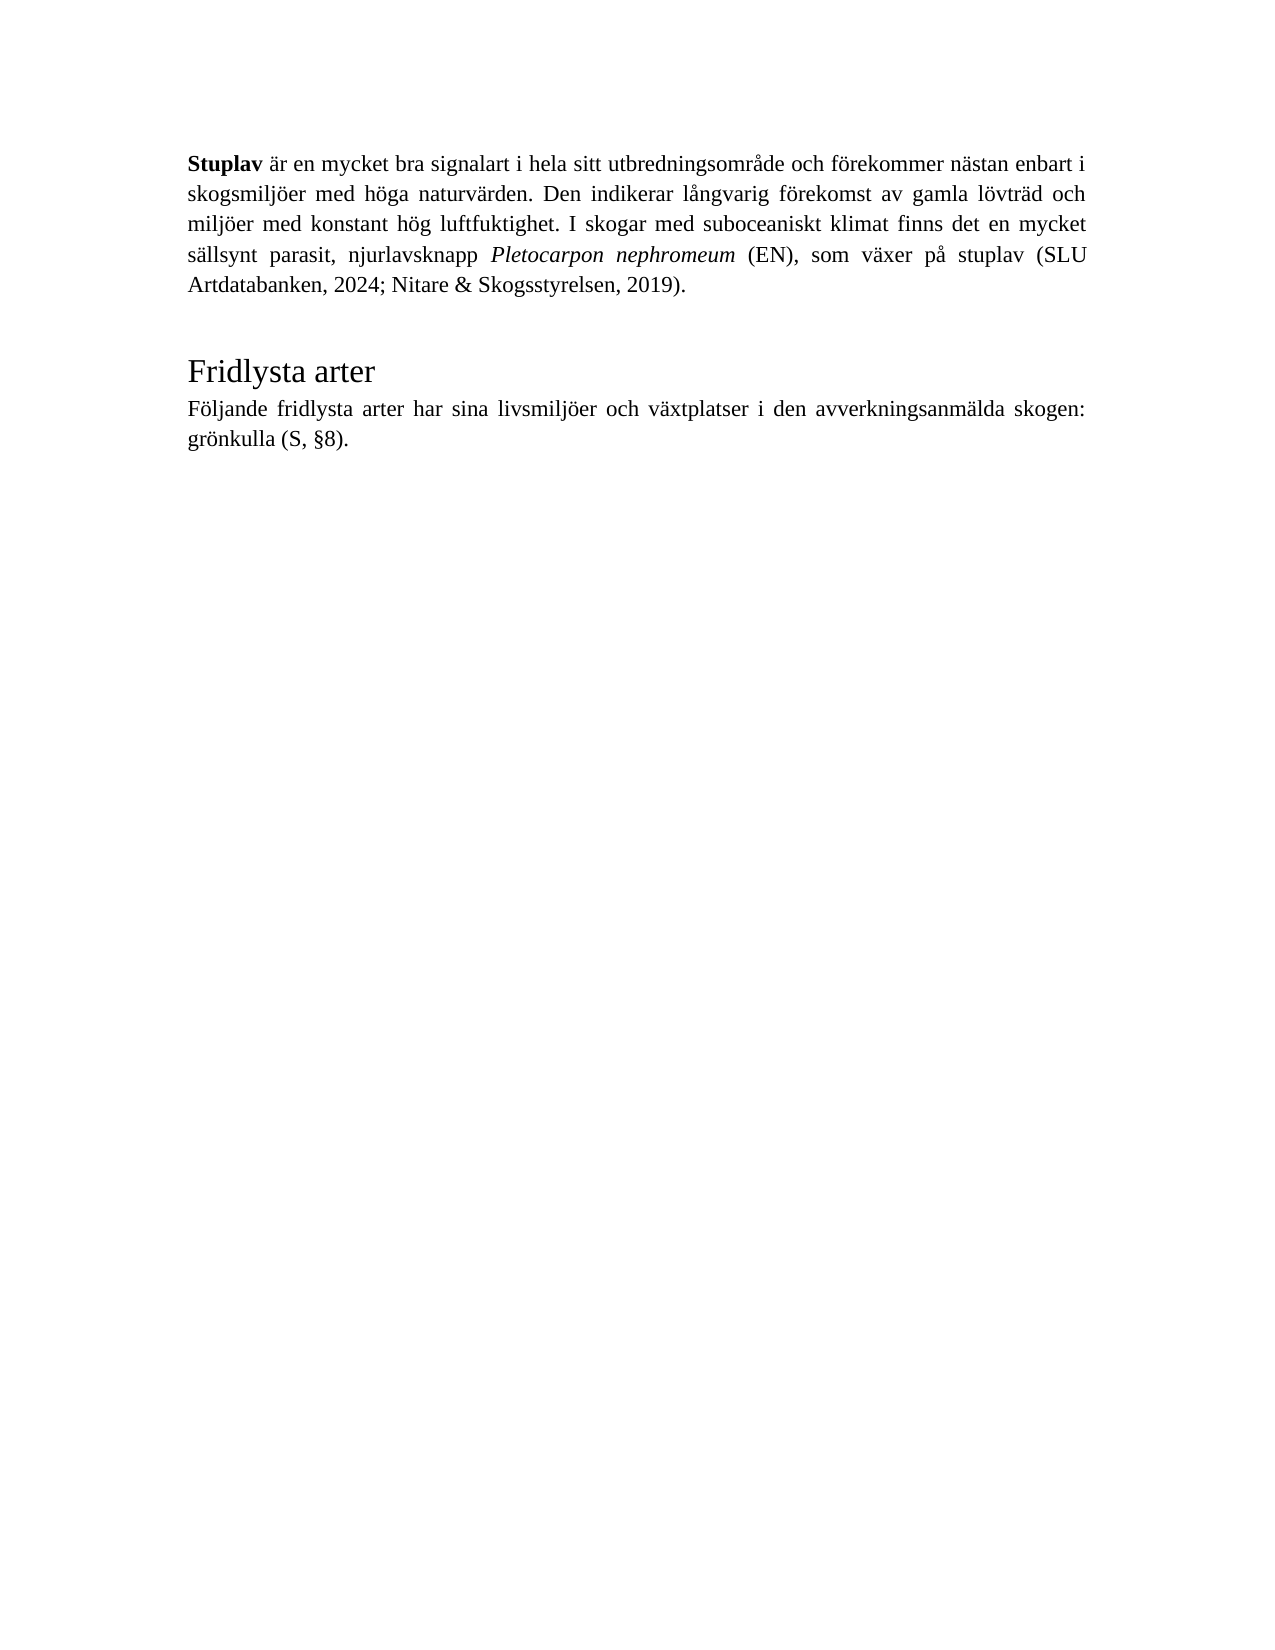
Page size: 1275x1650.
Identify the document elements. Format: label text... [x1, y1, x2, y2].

text Följande fridlysta arter har sina livsmiljöer och växtplatser i den avverkningsanmälda skogen: grönkulla (S, §8). [187, 395, 1087, 452]
subtitle Fridlysta arter [187, 351, 1087, 389]
text Stuplav är en mycket bra signalart i hela sitt utbredningsområde och förekommer nästan enbart i skogsmiljöer med höga naturvärden. Den indikerar långvarig förekomst av gamla lövträd och miljöer med konstant hög luftfuktighet. I skogar med suboceaniskt klimat finns det en mycket sällsynt parasit, njurlavsknapp Pletocarpon nephromeum (EN), som växer på stuplav (SLU Artdatabanken, 2024; Nitare & Skogsstyrelsen, 2019). [187, 150, 1087, 297]
